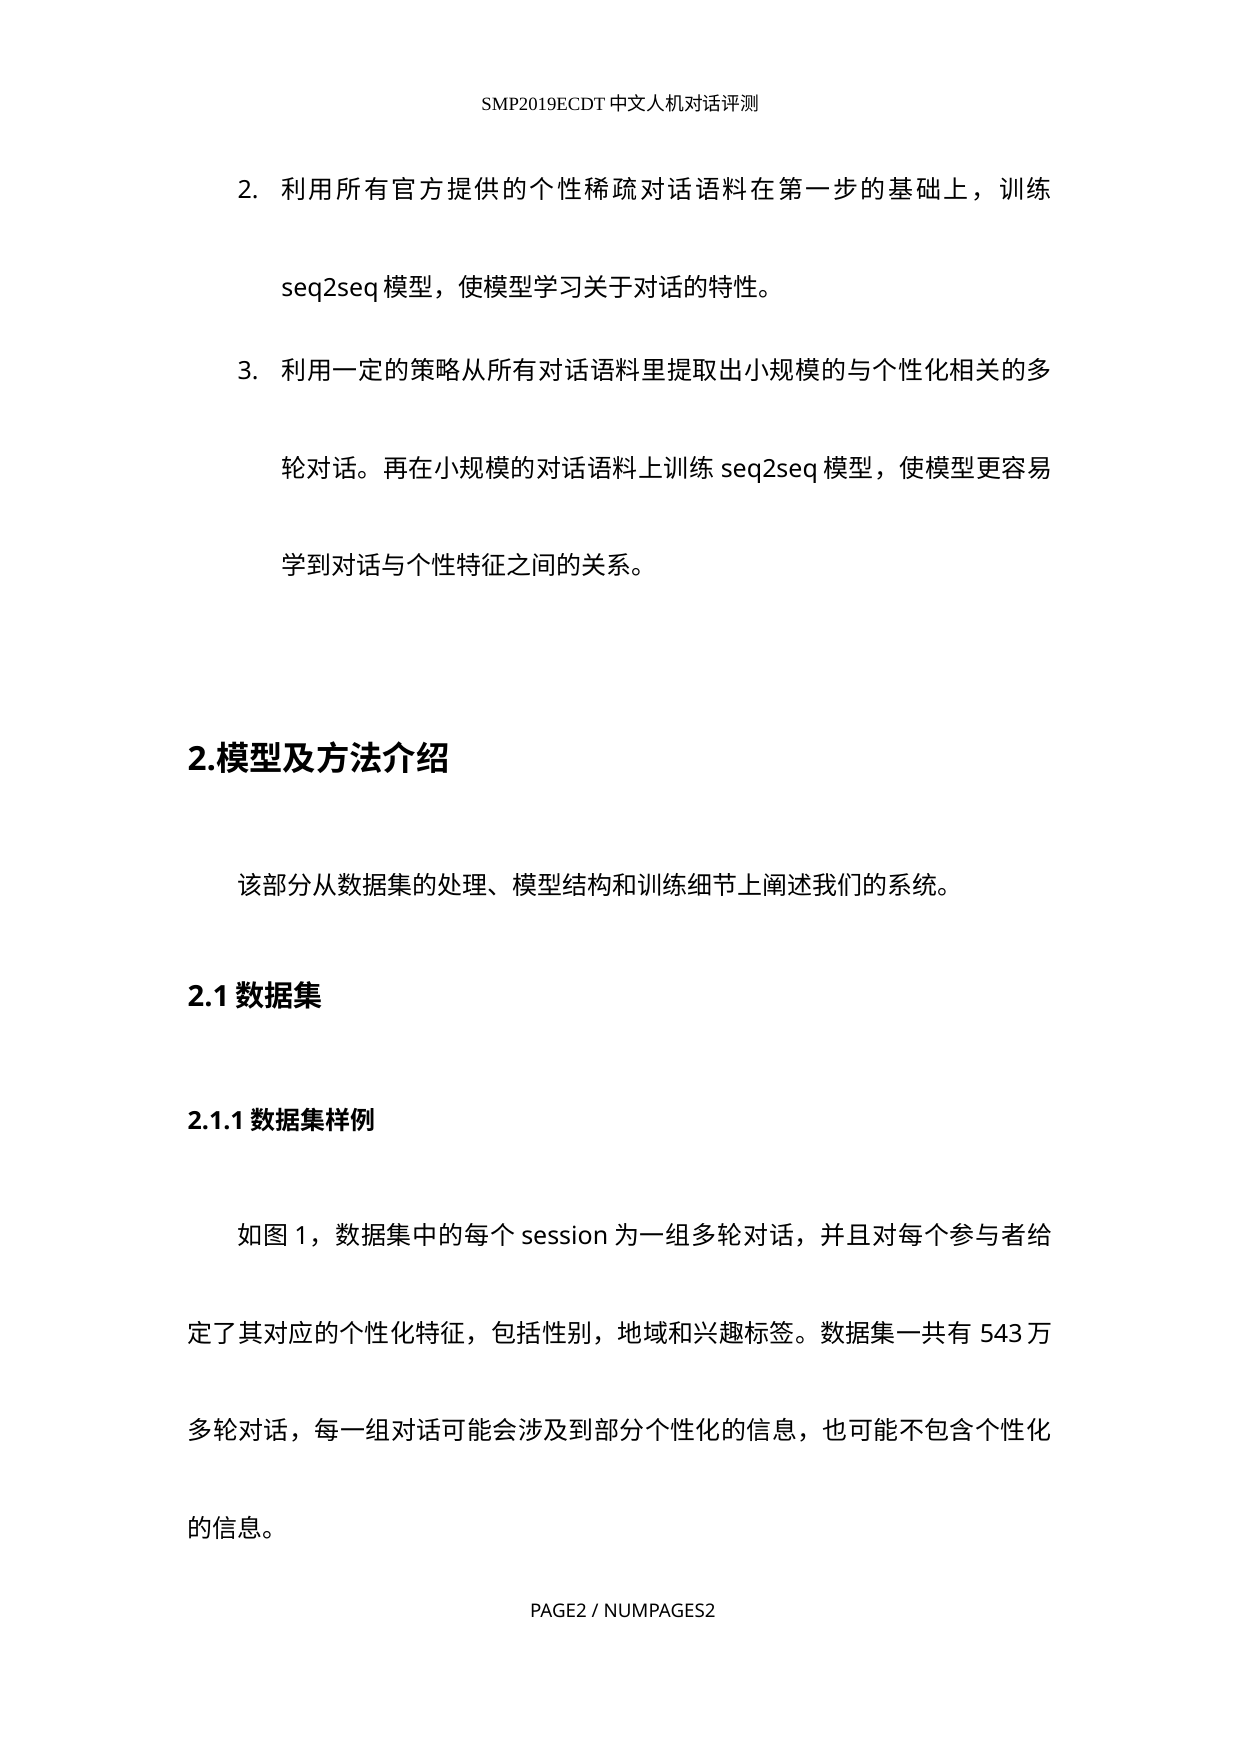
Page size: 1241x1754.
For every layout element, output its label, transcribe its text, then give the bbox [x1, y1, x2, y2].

subtitle 2.1.1数据集样例 [187, 1086, 1053, 1151]
text 如图1，数据集中的每个session为一组多轮对话，并且对每个参与者给定了其对应的个性化特征，包括性别，地域和兴趣标签。数据集一共有543万多轮对话，每一组对话可能会涉及到部分个性化的信息，也可能不包含个性化的信息。 [187, 1201, 1053, 1559]
subtitle 2.1数据集 [187, 961, 1053, 1026]
subtitle 2.模型及方法介绍 [187, 723, 1053, 788]
list 利用所有官方提供的个性稀疏对话语料在第一步的基础上，训练seq2seq模型，使模型学习关于对话的特性。 [237, 156, 1053, 318]
text 该部分从数据集的处理、模型结构和训练细节上阐述我们的系统。 [187, 851, 1053, 916]
list 利用一定的策略从所有对话语料里提取出小规模的与个性化相关的多轮对话。再在小规模的对话语料上训练seq2seq模型，使模型更容易学到对话与个性特征之间的关系。 [237, 336, 1053, 596]
